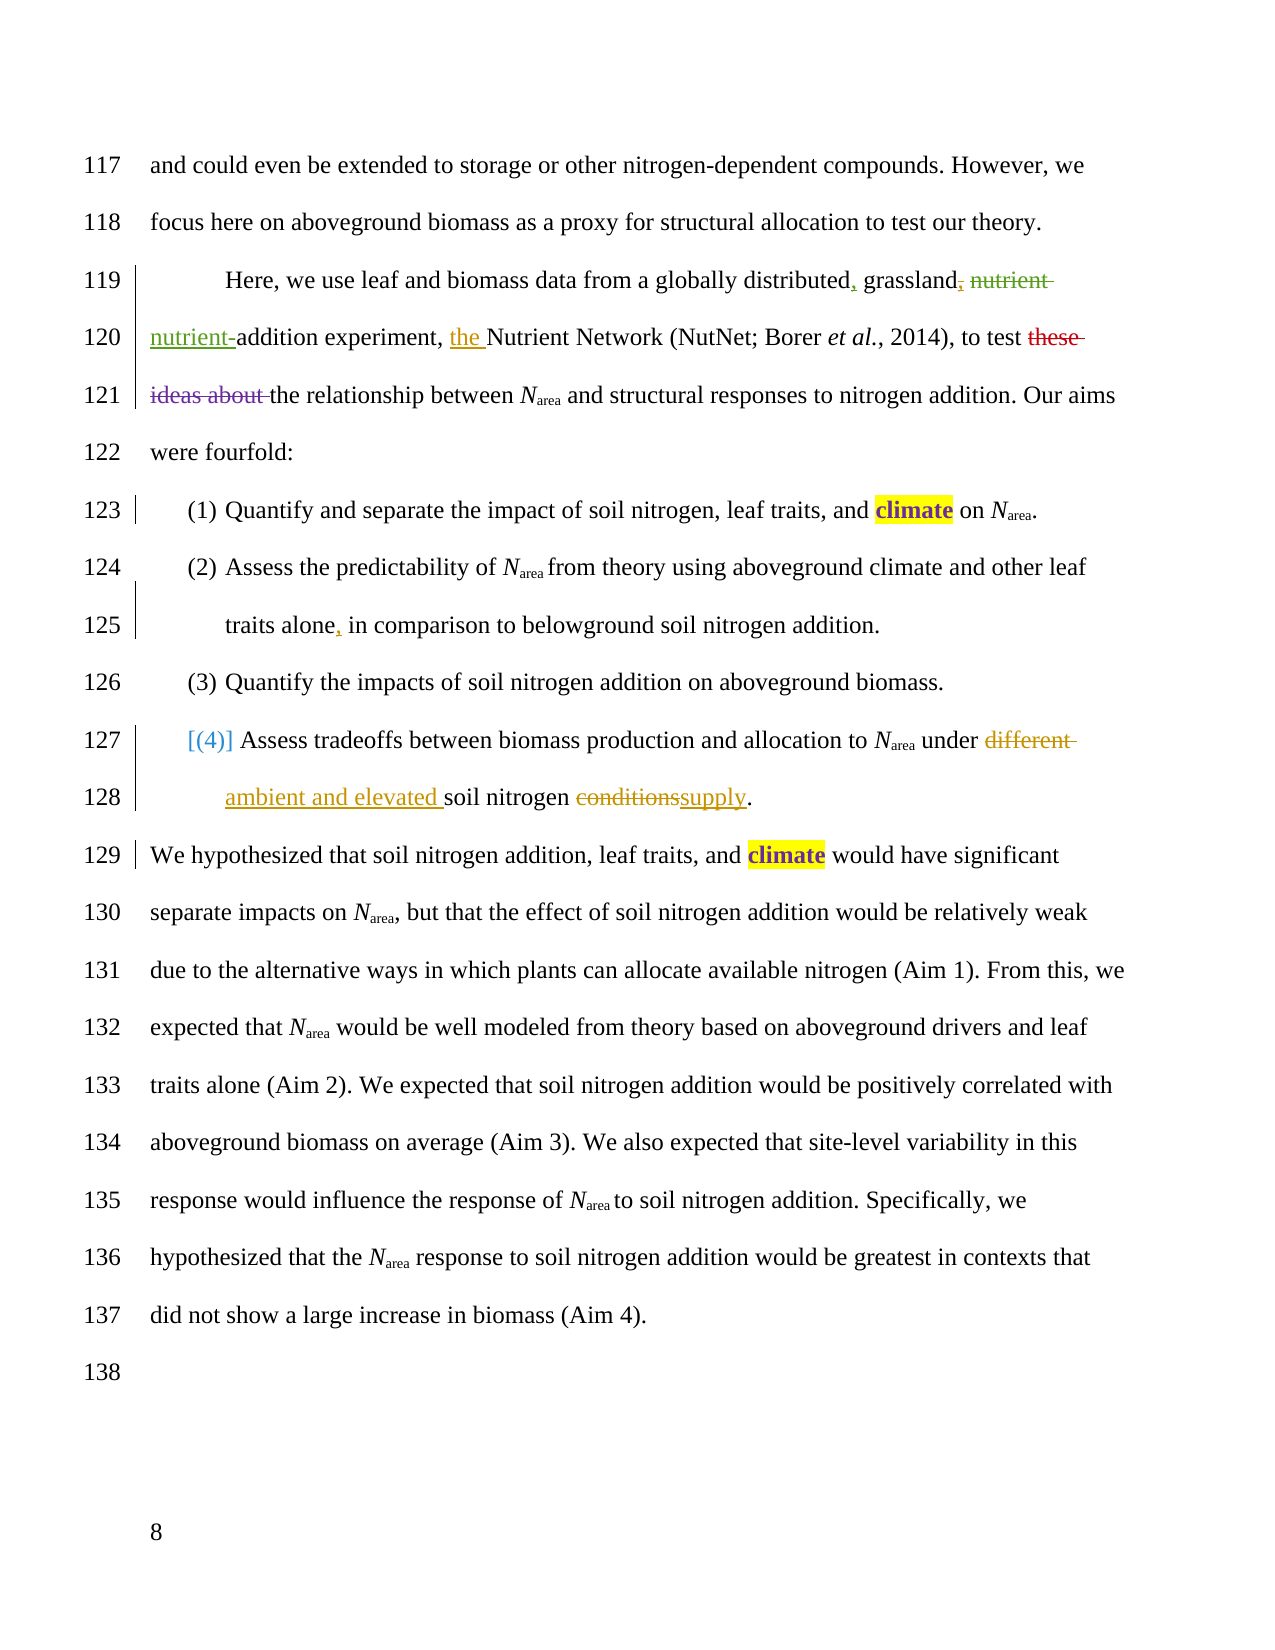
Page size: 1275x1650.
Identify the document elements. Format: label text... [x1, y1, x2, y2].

list Quantify the impacts of soil nitrogen addition on aboveground biomass. [187, 667, 1125, 696]
list Assess the predictability of Narea from theory using aboveground climate and other leaf traits alone in comparison to belowground soil nitrogen addition. [187, 552, 1125, 639]
list Assess tradeoffs between biomass production and allocation to Narea under soil nitrogen . [187, 725, 1125, 811]
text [150, 150, 1125, 236]
list Quantify and separate the impact of soil nitrogen, leaf traits, and climate on Narea. [187, 495, 875, 524]
text We hypothesized that soil nitrogen addition, leaf traits, and climate would have significant separate impacts on Narea, but that the effect of soil nitrogen addition would be relatively weak due to the alternative ways in which plants can allocate available nitrogen (Aim 1). From this, we expected that Narea would be well modeled from theory based on aboveground drivers and leaf traits alone (Aim 2). We expected that soil nitrogen addition would be positively correlated with aboveground biomass on average (Aim 3). We also expected that site-level variability in this response would influence the response of Narea to soil nitrogen addition. Specifically, we hypothesized that the Narea response to soil nitrogen addition would be greatest in contexts that did not show a large increase in biomass (Aim 4). [150, 840, 1125, 1329]
text Here, we use leaf and biomass data from a globally distributed grassland addition experiment, Nutrient Network (NutNet; Borer et al., 2014), to test the relationship between Narea and structural responses to nitrogen addition. Our aims were fourfold: [150, 265, 1125, 466]
